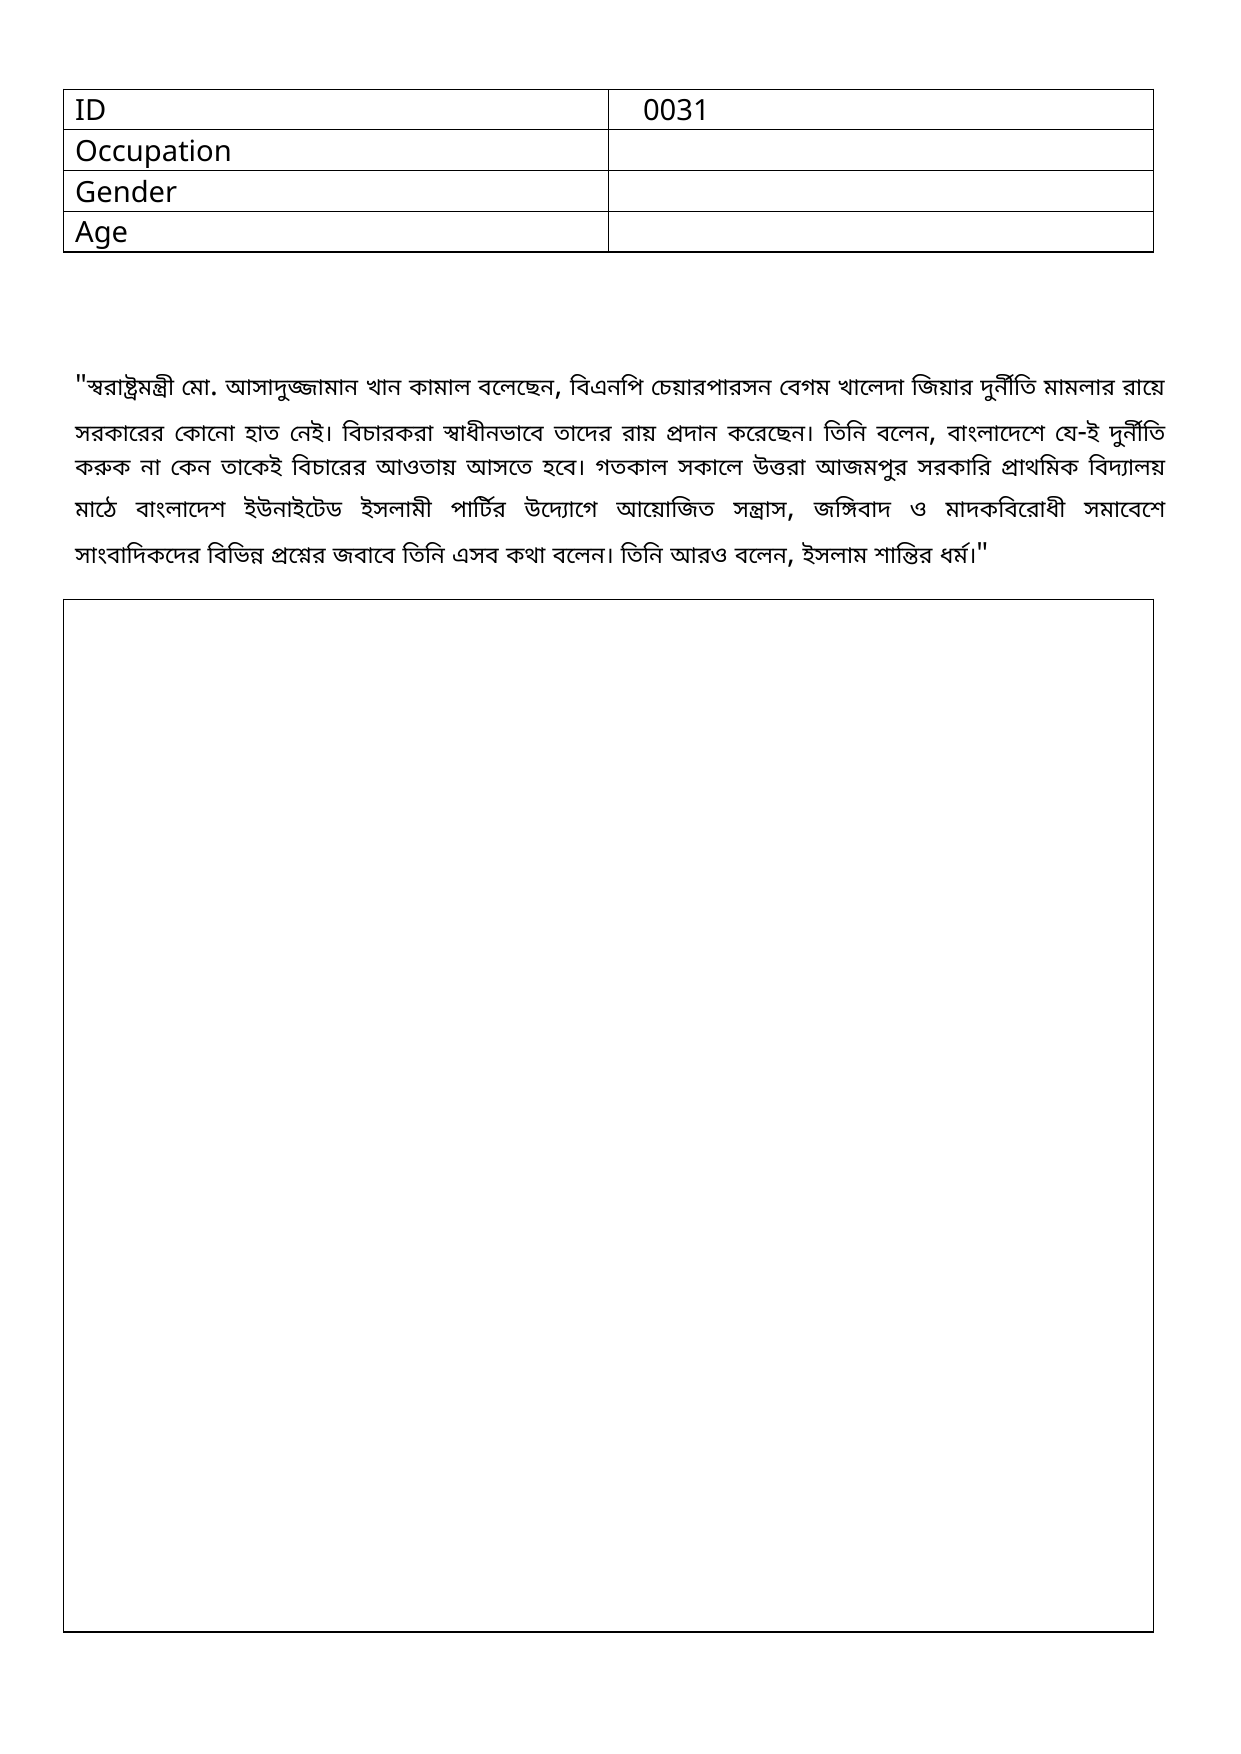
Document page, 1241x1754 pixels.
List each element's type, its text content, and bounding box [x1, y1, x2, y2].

table_cell [609, 171, 1153, 211]
table_cell Gender [64, 171, 608, 211]
table_cell [609, 212, 1153, 251]
table_header ID [64, 90, 608, 129]
table_cell Age [64, 212, 608, 251]
table_cell [609, 130, 1153, 170]
table_cell Occupation [64, 130, 608, 170]
table_header [64, 600, 1153, 1631]
table_header 0031 [609, 90, 1153, 129]
text "স্বরাষ্ট্রমন্ত্রী মো. আসাদুজ্জামান খান কামাল বলেছেন, বিএনপি চেয়ারপারসন বেগম খালেদা জিয়ার দুর্নীতি মামলার রায়ে সরকারের কোনো হাত নেই। বিচারকরা স্বাধীনভাবে তাদের রায় প্রদান করেছেন। তিনি বলেন, বাংলাদেশে যে-ই দুর্নীতি করুক না কেন তাকেই বিচারের আওতায় আসতে হবে। গতকাল সকালে উত্তরা আজমপুর সরকারি প্রাথমিক বিদ্যালয় মাঠে বাংলাদেশ ইউনাইটেড ইসলামী পার্টির উদ্যোগে আয়োজিত সন্ত্রাস, জঙ্গিবাদ ও মাদকবিরোধী সমাবেশে সাংবাদিকদের বিভিন্ন প্রশ্নের জবাবে তিনি এসব কথা বলেন। তিনি আরও বলেন, ইসলাম শান্তির ধর্ম।" [75, 364, 1165, 572]
